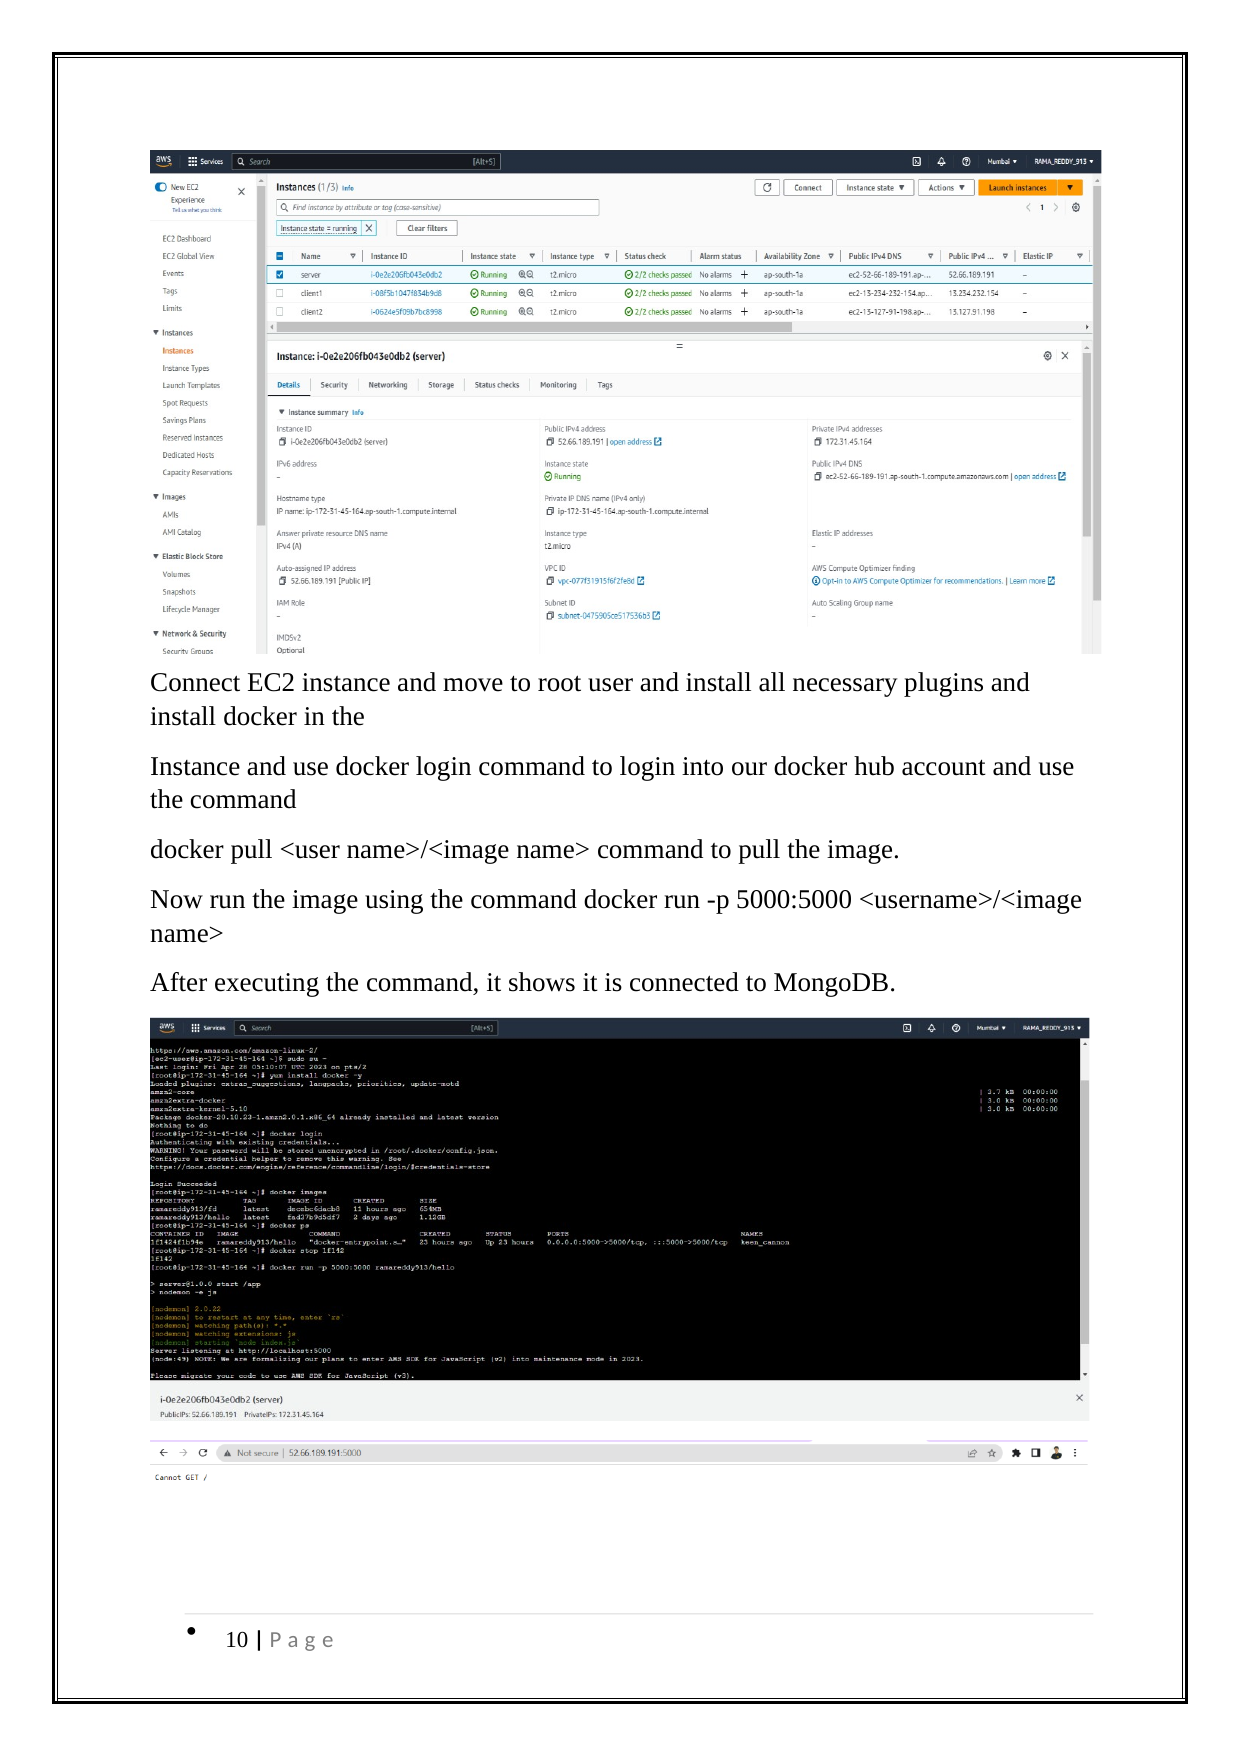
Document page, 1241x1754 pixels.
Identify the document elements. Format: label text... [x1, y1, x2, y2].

text Instance and use docker login command to login into our docker hub account and use the command [150, 749, 1077, 814]
text docker pull <user name>/<image name> command to pull the image. [150, 833, 1153, 864]
picture [150, 1017, 1090, 1421]
picture [150, 150, 1102, 654]
text Now run the image using the command docker run -p 5000:5000 <username>/<image name> [150, 883, 1084, 948]
text After executing the command, it shows it is connected to MongoDB. [150, 967, 1153, 998]
picture [150, 1440, 1088, 1481]
text Connect EC2 instance and move to root user and install all necessary plugins and install docker in the [150, 666, 1032, 731]
